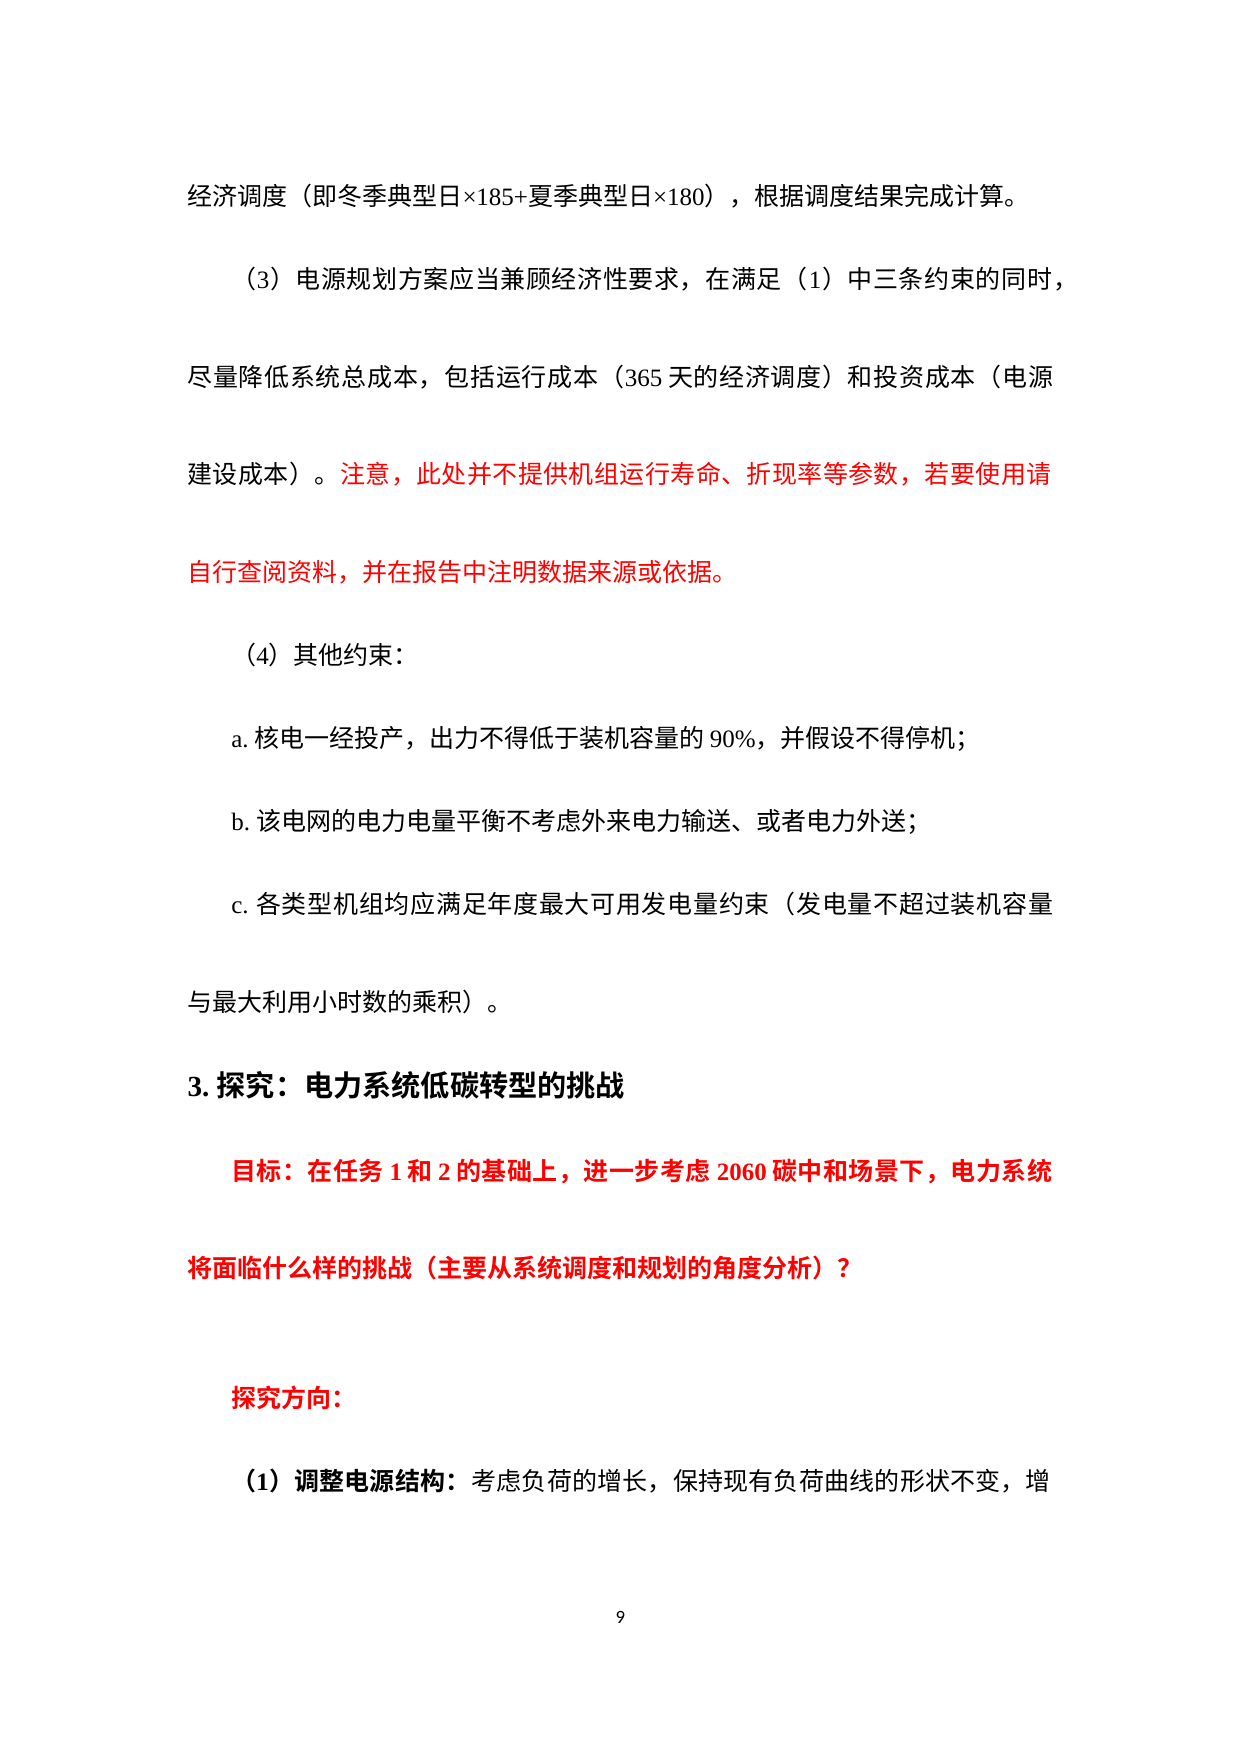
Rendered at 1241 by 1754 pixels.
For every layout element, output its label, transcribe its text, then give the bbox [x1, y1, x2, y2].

text c. 各类型机组均应满足年度最大可用发电量约束（发电量不超过装机容量与最大利用小时数的乘积）。 [187, 870, 1053, 1033]
text b. 该电网的电力电量平衡不考虑外来电力输送、或者电力外送； [187, 787, 1053, 852]
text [187, 1447, 1053, 1512]
text a. 核电一经投产，出力不得低于装机容量的90%，并假设不得停机； [187, 704, 1053, 769]
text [187, 162, 1053, 227]
text 目标：在任务1和2的基础上，进一步考虑2060碳中和场景下，电力系统将面临什么样的挑战（主要从系统调度和规划的角度分析）？ [187, 1137, 1053, 1299]
subtitle 3. 探究：电力系统低碳转型的挑战 [187, 1051, 1053, 1116]
text （3）电源规划方案应当兼顾经济性要求，在满足（1）中三条约束的同时，尽量降低系统总成本，包括运行成本（365天的经济调度）和投资成本（电源建设成本）。注意，此处并不提供机组运行寿命、折现率等参数，若要使用请自行查阅资料，并在报告中注明数据来源或依据。 [187, 245, 1053, 603]
text （4）其他约束： [187, 621, 1053, 686]
text 探究方向： [187, 1364, 1053, 1429]
